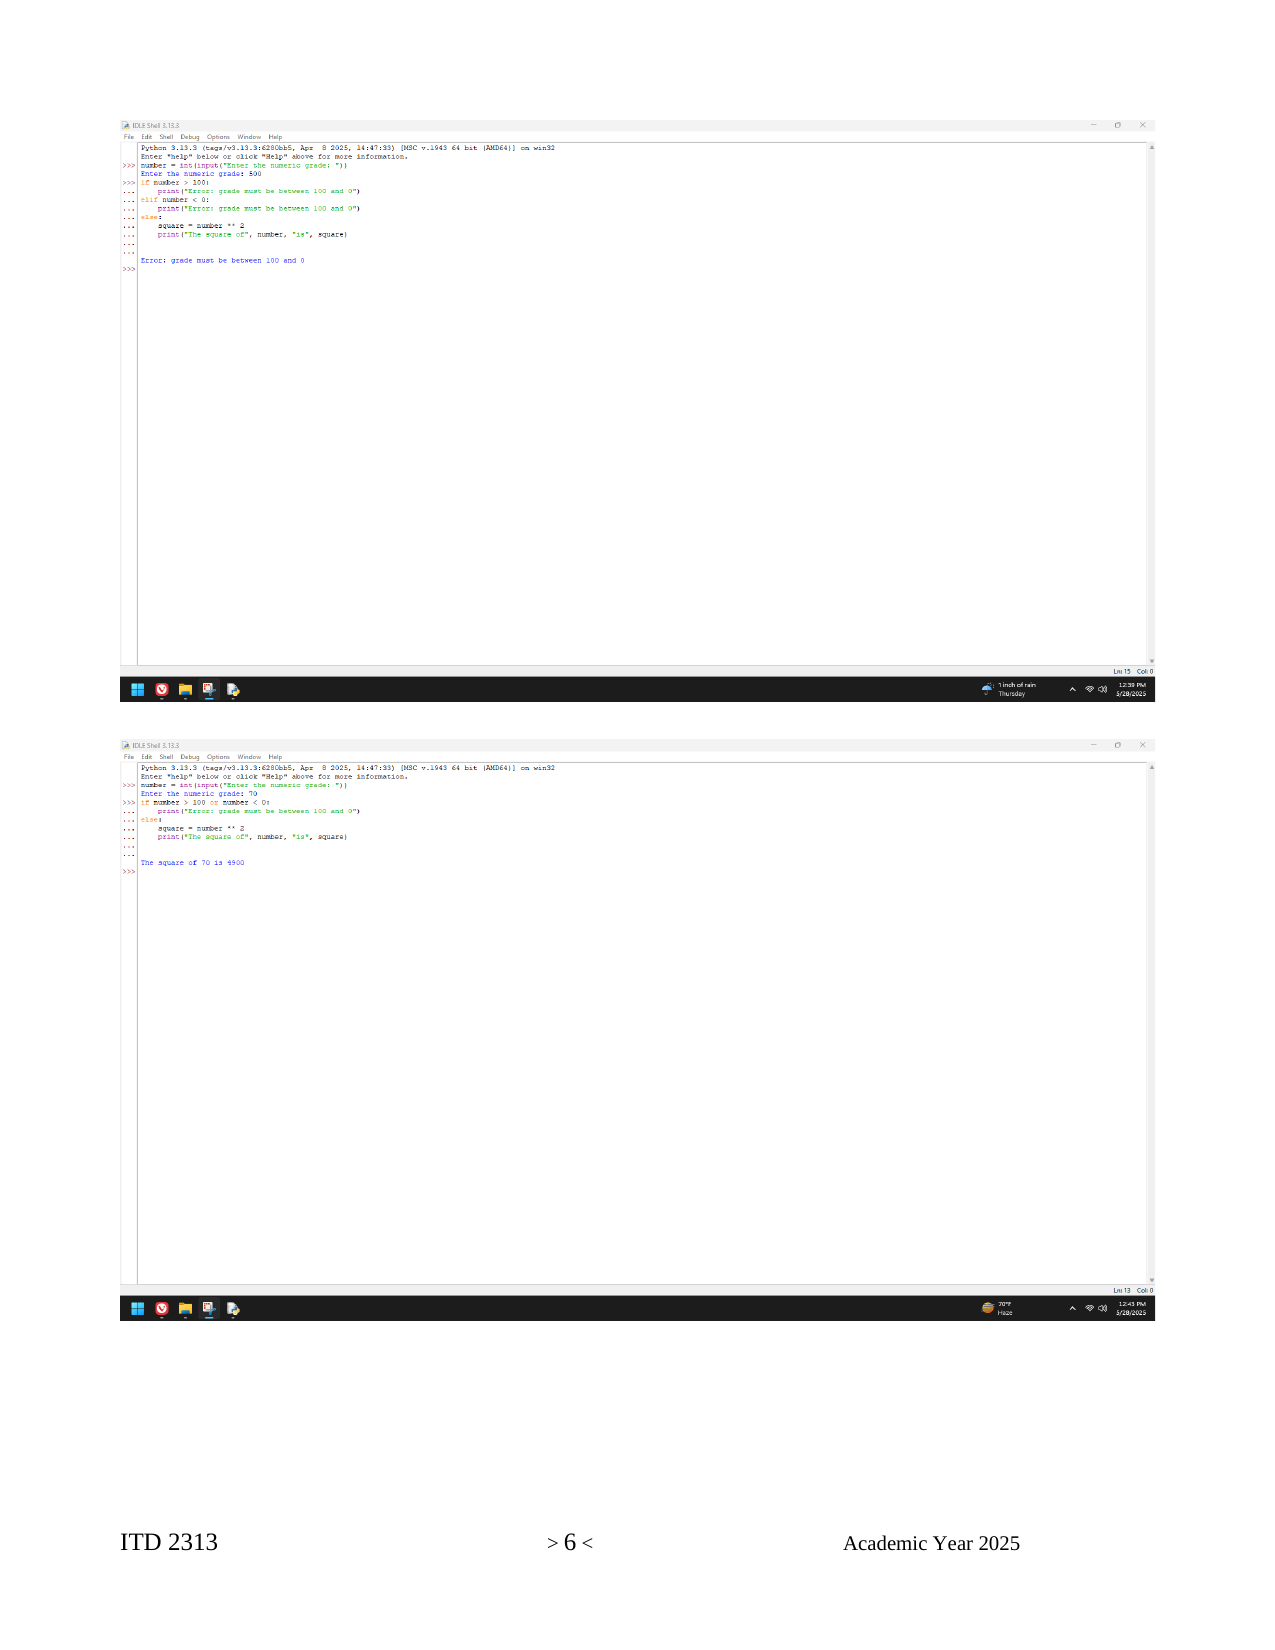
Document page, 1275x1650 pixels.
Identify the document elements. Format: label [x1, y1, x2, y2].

picture [120, 120, 1155, 702]
picture [120, 739, 1155, 1321]
